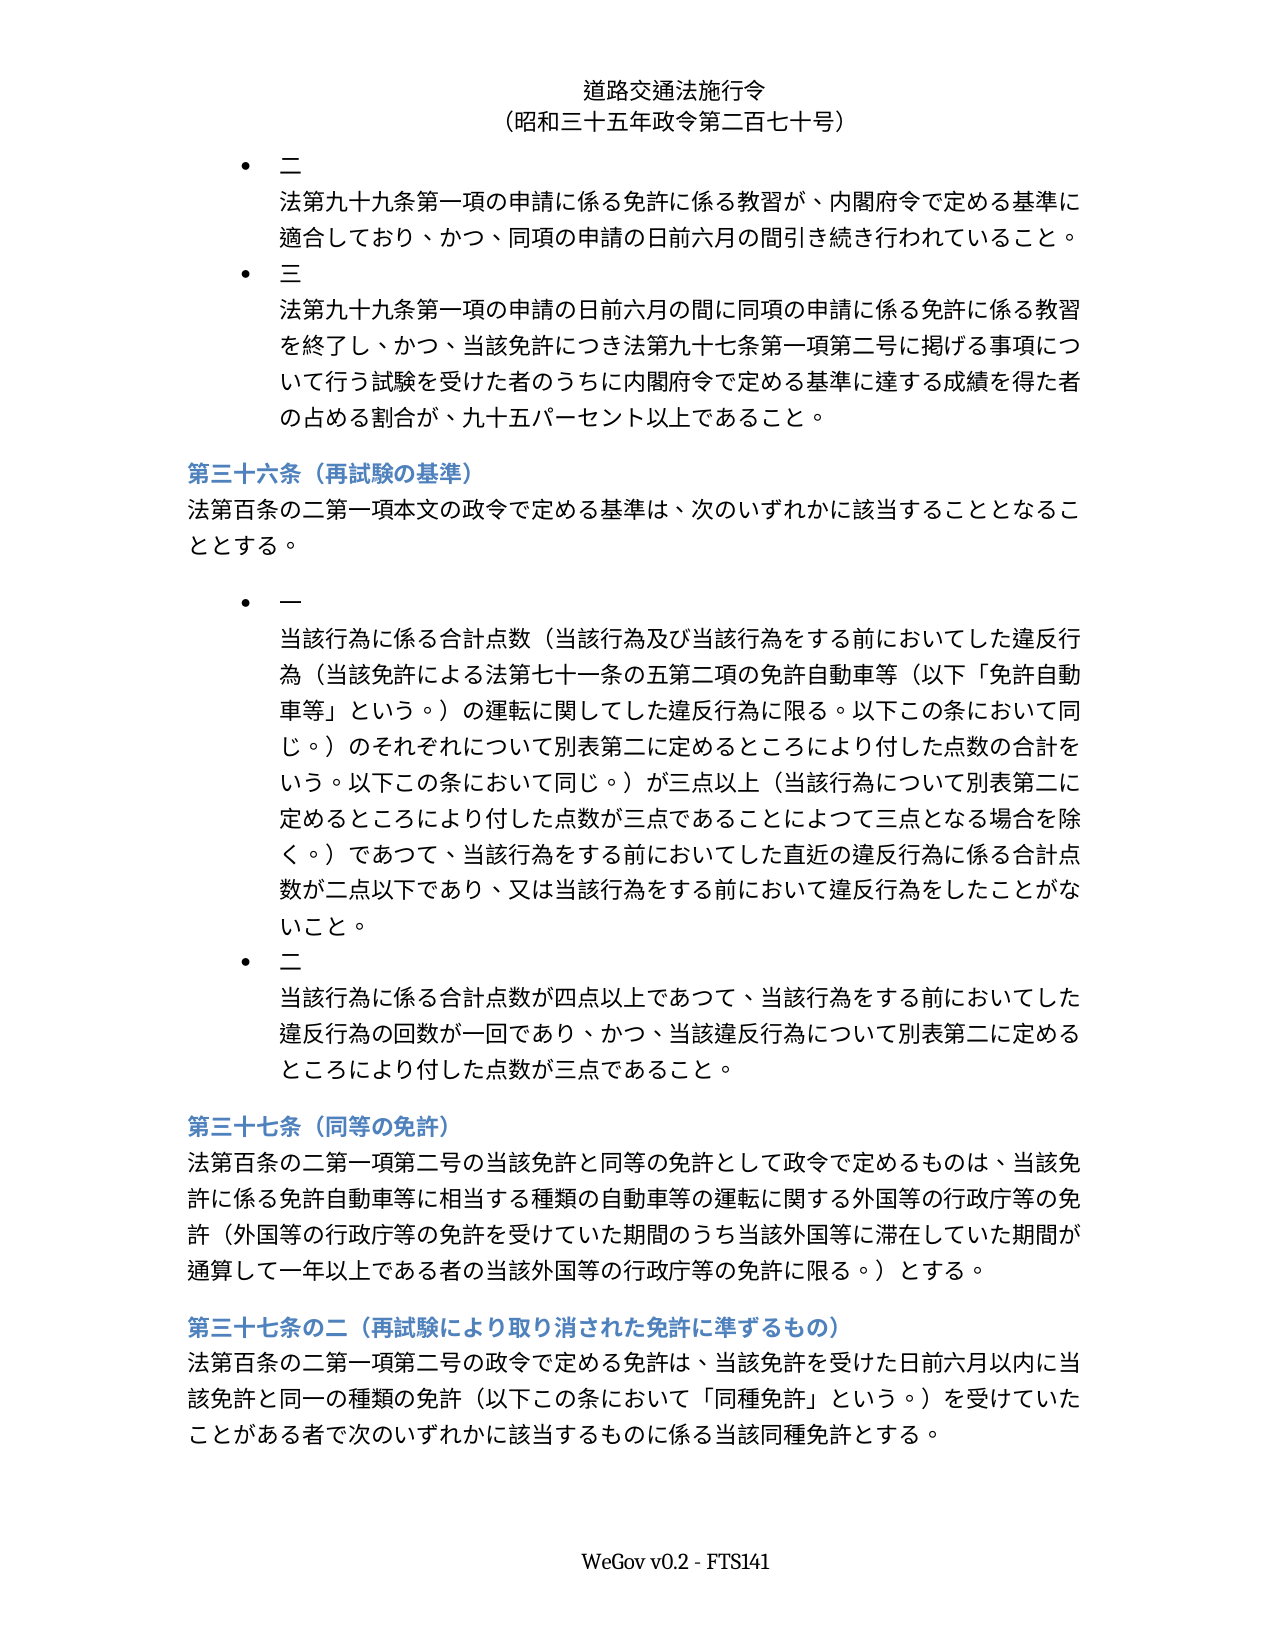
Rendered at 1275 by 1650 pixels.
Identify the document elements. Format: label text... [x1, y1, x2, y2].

list 二 当該行為に係る合計点数が四点以上であつて、当該行為をする前においてした違反行為の回数が一回であり、かつ、当該違反行為について別表第二に定めるところにより付した点数が三点であること。 [242, 946, 1087, 1085]
subtitle 第三十七条（同等の免許） [187, 1111, 1087, 1142]
text 法第百条の二第一項第二号の当該免許と同等の免許として政令で定めるものは、当該免許に係る免許自動車等に相当する種類の自動車等の運転に関する外国等の行政庁等の免許（外国等の行政庁等の免許を受けていた期間のうち当該外国等に滞在していた期間が通算して一年以上である者の当該外国等の行政庁等の免許に限る。）とする。 [187, 1147, 1087, 1286]
list 一 当該行為に係る合計点数（当該行為及び当該行為をする前においてした違反行為（当該免許による法第七十一条の五第二項の免許自動車等（以下「免許自動車等」という。）の運転に関してした違反行為に限る。以下この条において同じ。）のそれぞれについて別表第二に定めるところにより付した点数の合計をいう。以下この条において同じ。）が三点以上（当該行為について別表第二に定めるところにより付した点数が三点であることによつて三点となる場合を除く。）であつて、当該行為をする前においてした直近の違反行為に係る合計点数が二点以下であり、又は当該行為をする前において違反行為をしたことがないこと。 [242, 587, 1087, 942]
subtitle 第三十七条の二（再試験により取り消された免許に準ずるもの） [187, 1311, 1087, 1343]
list 二 法第九十九条第一項の申請に係る免許に係る教習が、内閣府令で定める基準に適合しており、かつ、同項の申請の日前六月の間引き続き行われていること。 [242, 150, 1087, 253]
text 法第百条の二第一項第二号の政令で定める免許は、当該免許を受けた日前六月以内に当該免許と同一の種類の免許（以下この条において「同種免許」という。）を受けていたことがある者で次のいずれかに該当するものに係る当該同種免許とする。 [187, 1347, 1087, 1451]
list 三 法第九十九条第一項の申請の日前六月の間に同項の申請に係る免許に係る教習を終了し、かつ、当該免許につき法第九十七条第一項第二号に掲げる事項について行う試験を受けた者のうちに内閣府令で定める基準に達する成績を得た者の占める割合が、九十五パーセント以上であること。 [242, 258, 1087, 433]
subtitle 第三十六条（再試験の基準） [187, 458, 1087, 489]
text 法第百条の二第一項本文の政令で定める基準は、次のいずれかに該当することとなることとする。 [187, 494, 1087, 561]
